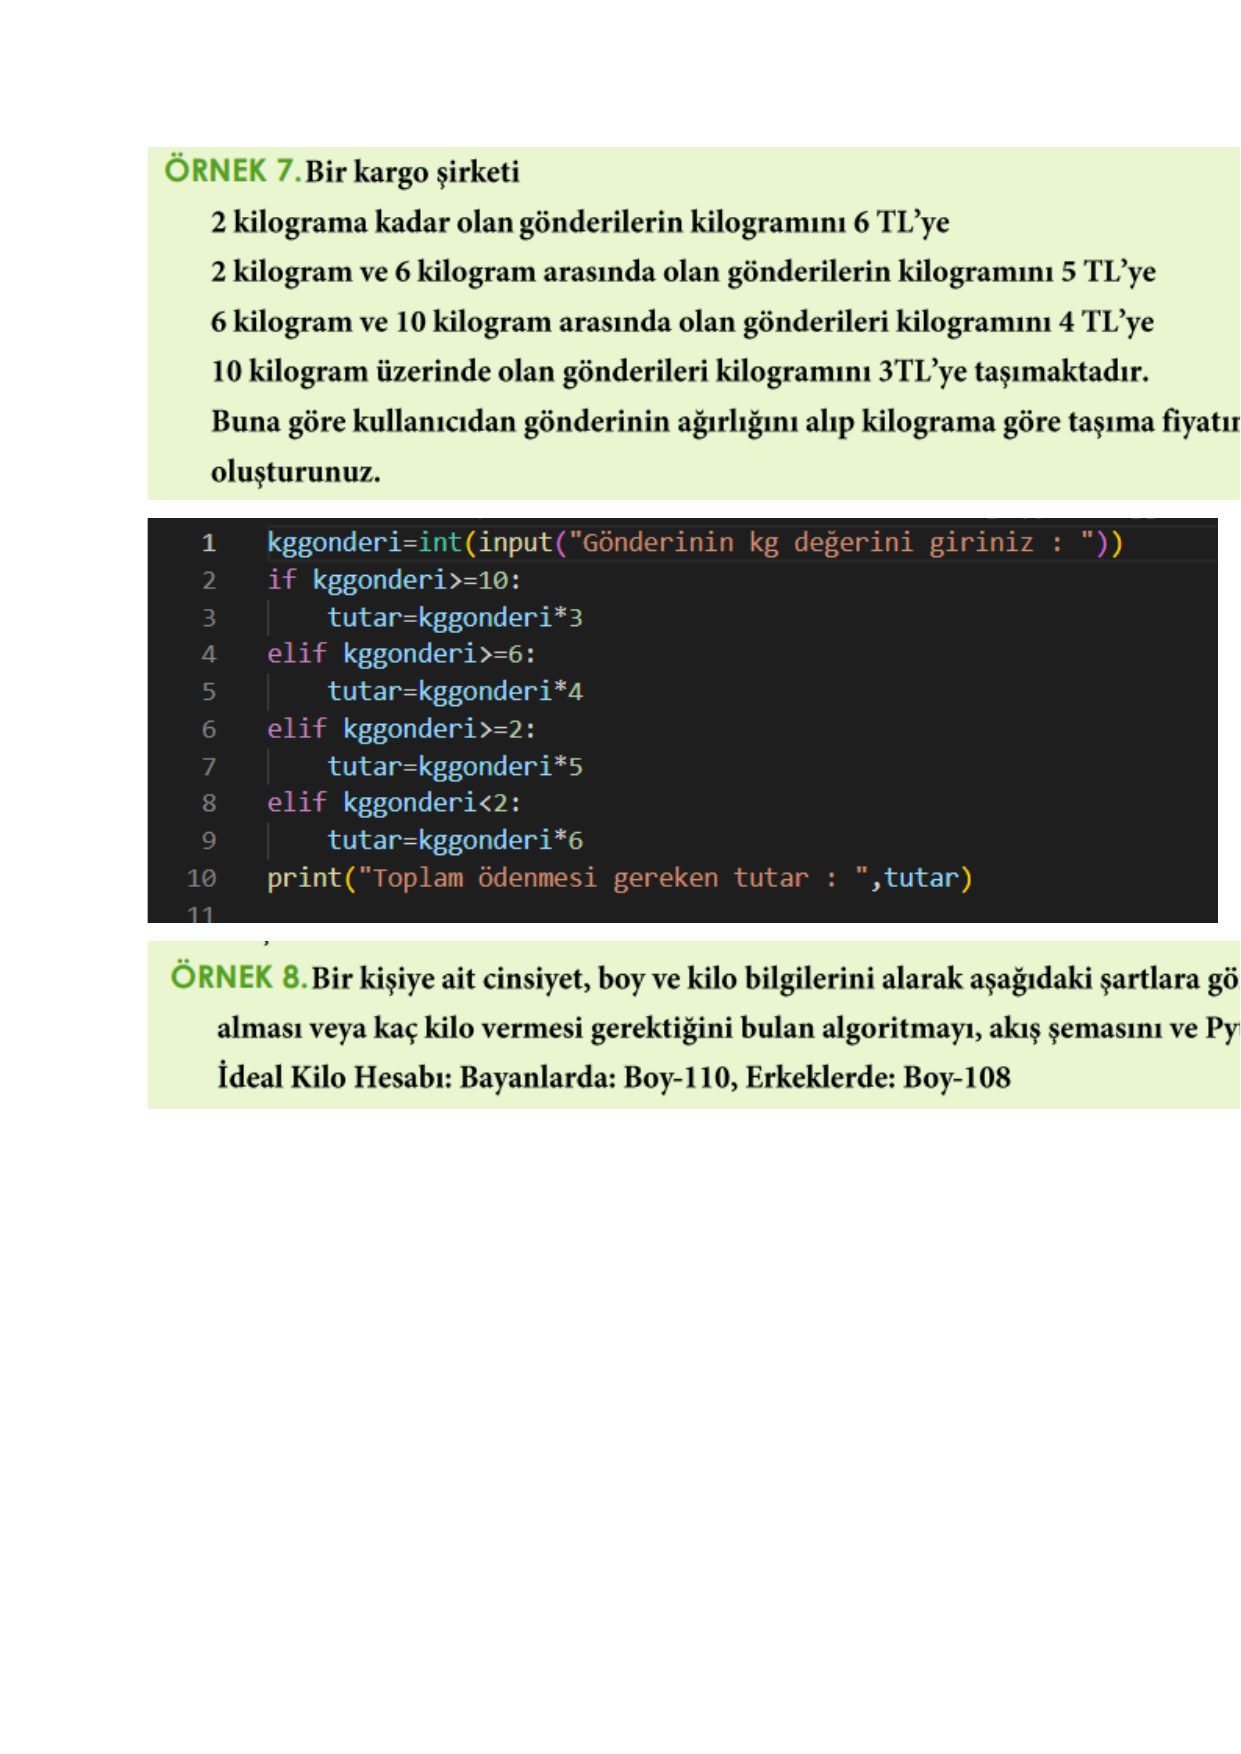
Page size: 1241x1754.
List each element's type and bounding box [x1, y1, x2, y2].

picture [147, 147, 1241, 500]
picture [147, 518, 1218, 923]
picture [147, 941, 1241, 1109]
